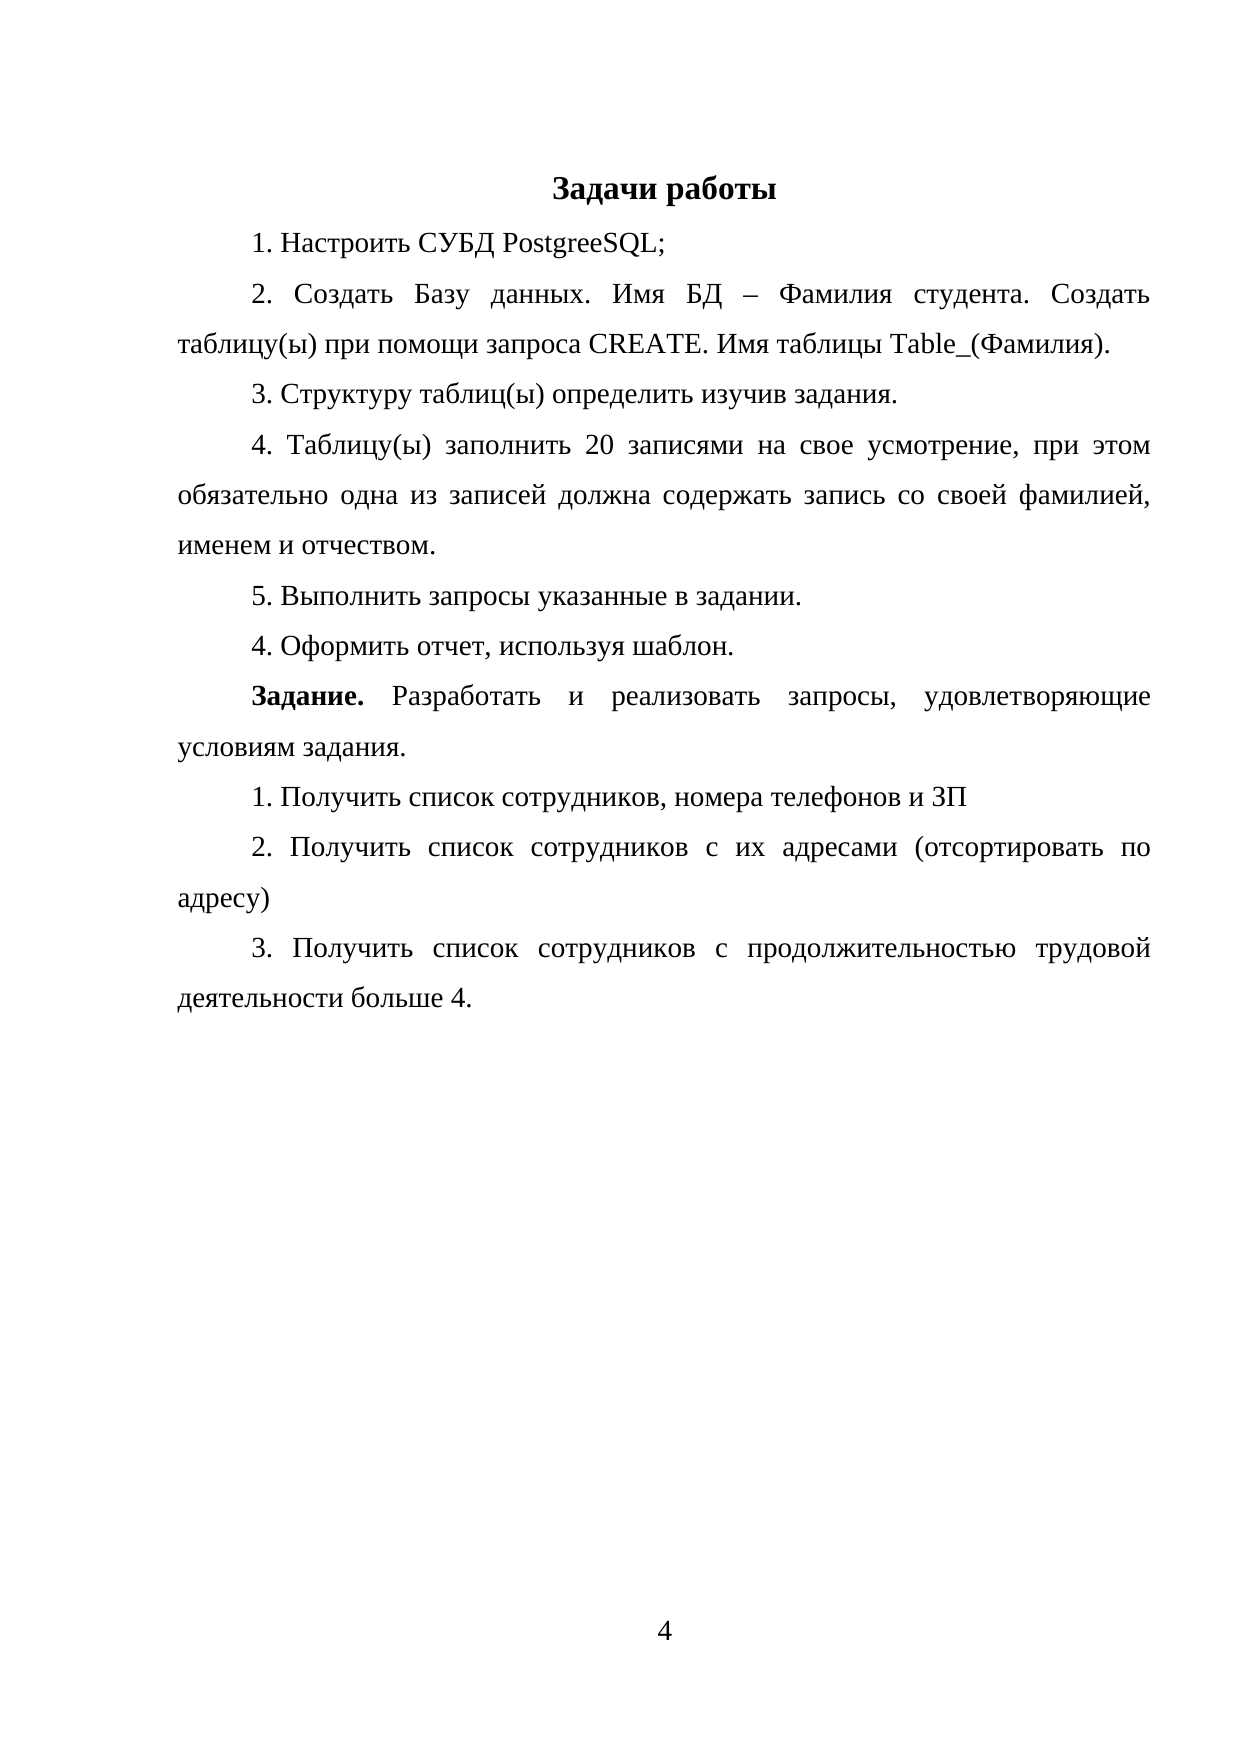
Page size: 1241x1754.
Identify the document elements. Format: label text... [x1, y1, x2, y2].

text 1. Настроить СУБД PostgreeSQL; [177, 226, 1152, 259]
text 1. Получить список сотрудников, номера телефонов и ЗП [177, 779, 1152, 813]
text 2. Получить список сотрудников с их адресами (отсортировать по адресу) [177, 829, 1152, 913]
text Задачи работы [177, 168, 1152, 206]
text 5. Выполнить запросы указанные в задании. [177, 578, 1152, 611]
text 4. Оформить отчет, используя шаблон. [177, 628, 1152, 662]
text 4. Таблицу(ы) заполнить 20 записями на свое усмотрение, при этом обязательно одна из записей должна содержать запись со своей фамилией, именем и отчеством. [177, 427, 1152, 561]
text 2. Создать Базу данных. Имя БД – Фамилия студента. Создать таблицу(ы) при помощи запроса CREATE. Имя таблицы Table_(Фамилия). [177, 276, 1152, 360]
text 3. Получить список сотрудников с продолжительностью трудовой деятельности больше 4. [177, 930, 1152, 1014]
text Задание. Разработать и реализовать запросы, удовлетворяющие условиям задания. [177, 678, 1152, 762]
text 3. Структуру таблиц(ы) определить изучив задания. [177, 377, 1152, 410]
